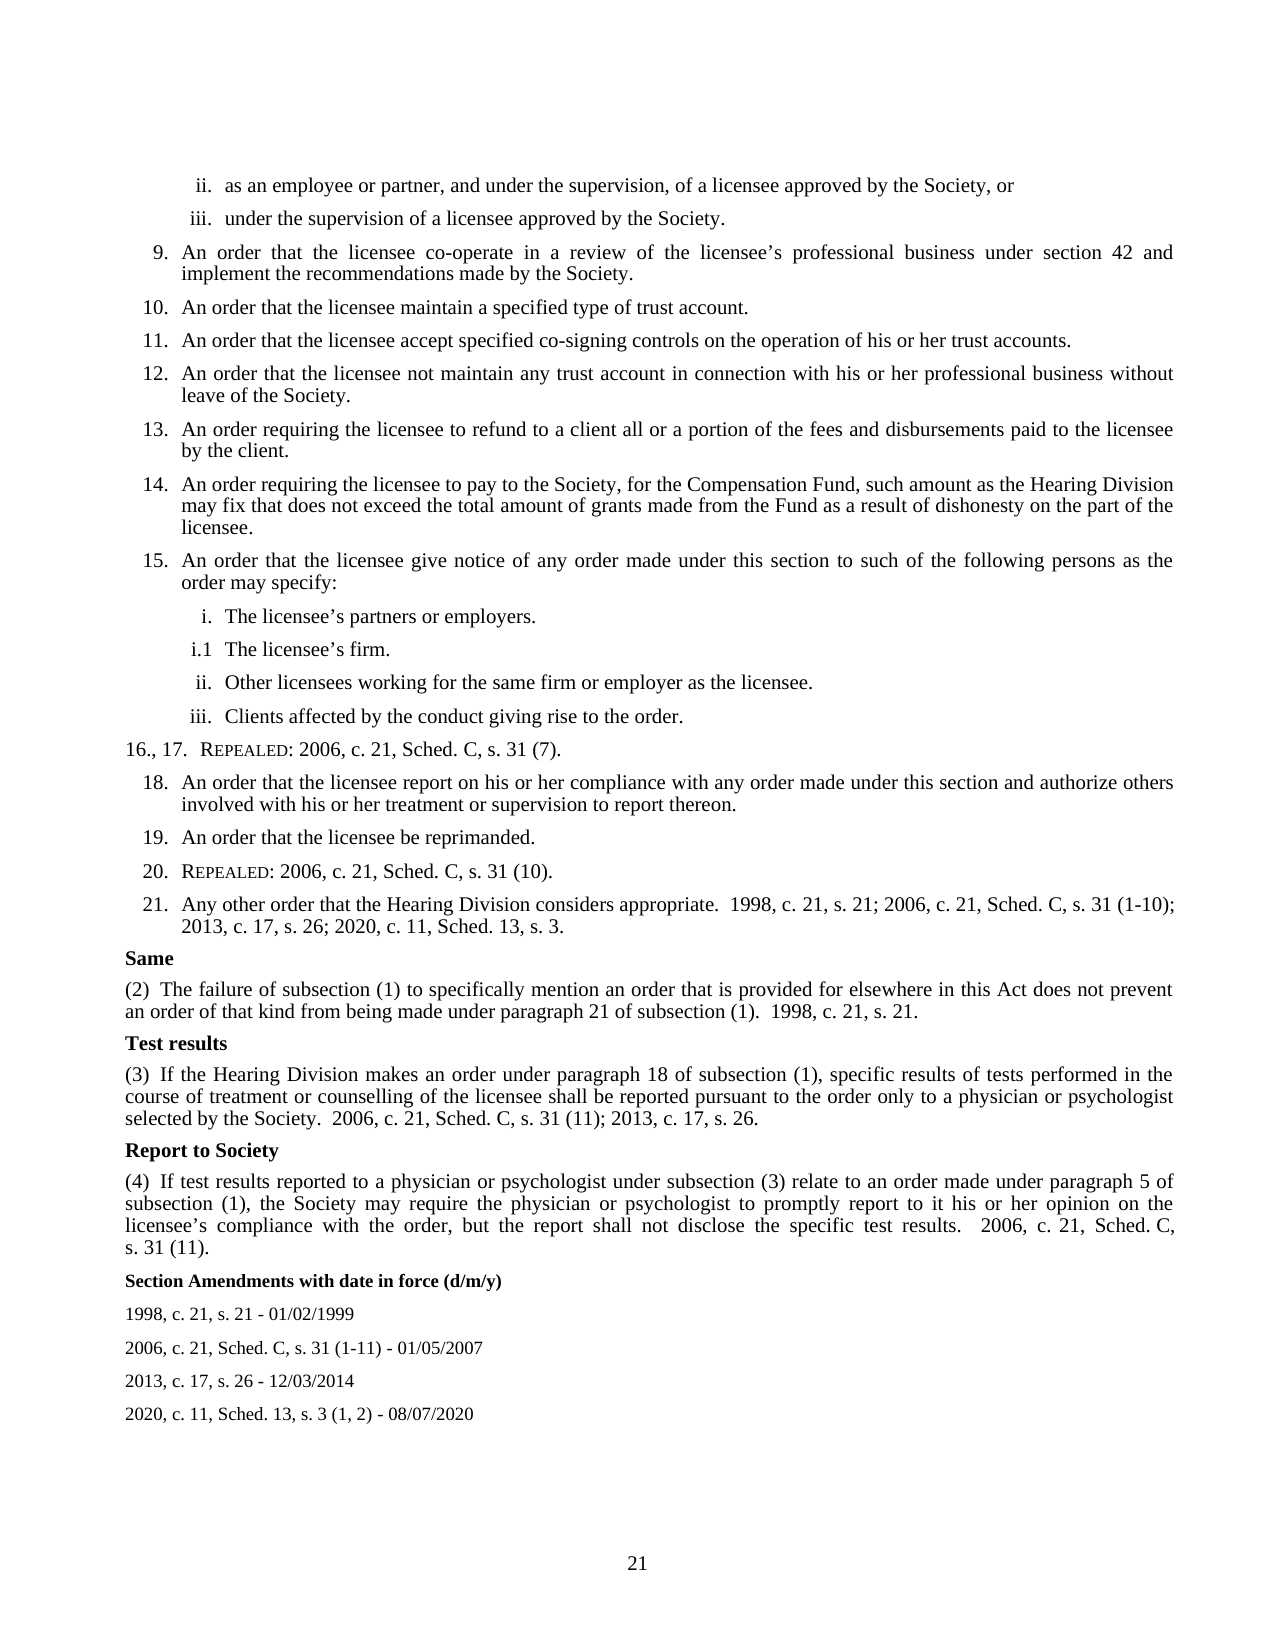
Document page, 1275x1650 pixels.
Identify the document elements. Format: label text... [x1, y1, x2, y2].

text 10. An order that the licensee maintain a specified type of trust account. [125, 297, 1175, 318]
text 2006, c. 21, Sched. C, s. 31 (1-11) - 01/05/2007 [125, 1337, 1175, 1358]
text Report to Society [125, 1142, 1175, 1161]
text ii. as an employee or partner, and under the supervision, of a licensee approved by the Society, or [125, 175, 1175, 197]
text 12. An order that the licensee not maintain any trust account in connection with his or her professional business without leave of the Society. [125, 363, 1175, 407]
text Section Amendments with date in force (d/m/y) [125, 1270, 1175, 1292]
text i.1 The licensee’s firm. [125, 639, 1175, 661]
text iii. under the supervision of a licensee approved by the Society. [125, 208, 1175, 230]
text 16., 17. Repealed: 2006, c. 21, Sched. C, s. 31 (7). [125, 739, 1175, 761]
text i. The licensee’s partners or employers. [125, 606, 1175, 627]
text (3) If the Hearing Division makes an order under paragraph 18 of subsection (1), specific results of tests performed in the course of treatment or counselling of the licensee shall be reported pursuant to the order only to a physician or psychologist selected by the Society. 2006, c. 21, Sched. C, s. 31 (11); 2013, c. 17, s. 26. [125, 1064, 1175, 1130]
text Test results [125, 1035, 1175, 1054]
text 1998, c. 21, s. 21 - 01/02/1999 [125, 1303, 1175, 1325]
text (4) If test results reported to a physician or psychologist under subsection (3) relate to an order made under paragraph 5 of subsection (1), the Society may require the physician or psychologist to promptly report to it his or her opinion on the licensee’s compliance with the order, but the report shall not disclose the specific test results. 2006, c. 21, Sched. C, s. 31 (11). [125, 1171, 1175, 1258]
text 9. An order that the licensee co-operate in a review of the licensee’s professional business under section 42 and implement the recommendations made by the Society. [125, 242, 1175, 285]
text 2020, c. 11, Sched. 13, s. 3 (1, 2) - 08/07/2020 [125, 1403, 1175, 1425]
text 2013, c. 17, s. 26 - 12/03/2014 [125, 1370, 1175, 1392]
text ii. Other licensees working for the same firm or employer as the licensee. [125, 672, 1175, 694]
text 11. An order that the licensee accept specified co-signing controls on the operation of his or her trust accounts. [125, 330, 1175, 352]
text 19. An order that the licensee be reprimanded. [125, 827, 1175, 849]
text iii. Clients affected by the conduct giving rise to the order. [125, 706, 1175, 727]
text 18. An order that the licensee report on his or her compliance with any order made under this section and authorize others involved with his or her treatment or supervision to report thereon. [125, 772, 1175, 816]
text 14. An order requiring the licensee to pay to the Society, for the Compensation Fund, such amount as the Hearing Division may fix that does not exceed the total amount of grants made from the Fund as a result of dishonesty on the part of the licensee. [125, 474, 1175, 539]
text 21. Any other order that the Hearing Division considers appropriate. 1998, c. 21, s. 21; 2006, c. 21, Sched. C, s. 31 (1-10); 2013, c. 17, s. 26; 2020, c. 11, Sched. 13, s. 3. [125, 894, 1175, 938]
text 13. An order requiring the licensee to refund to a client all or a portion of the fees and disbursements paid to the licensee by the client. [125, 418, 1175, 462]
text Same [125, 950, 1175, 969]
text 15. An order that the licensee give notice of any order made under this section to such of the following persons as the order may specify: [125, 551, 1175, 594]
text (2) The failure of subsection (1) to specifically mention an order that is provided for elsewhere in this Act does not prevent an order of that kind from being made under paragraph 21 of subsection (1). 1998, c. 21, s. 21. [125, 979, 1175, 1023]
text 20. Repealed: 2006, c. 21, Sched. C, s. 31 (10). [125, 861, 1175, 882]
